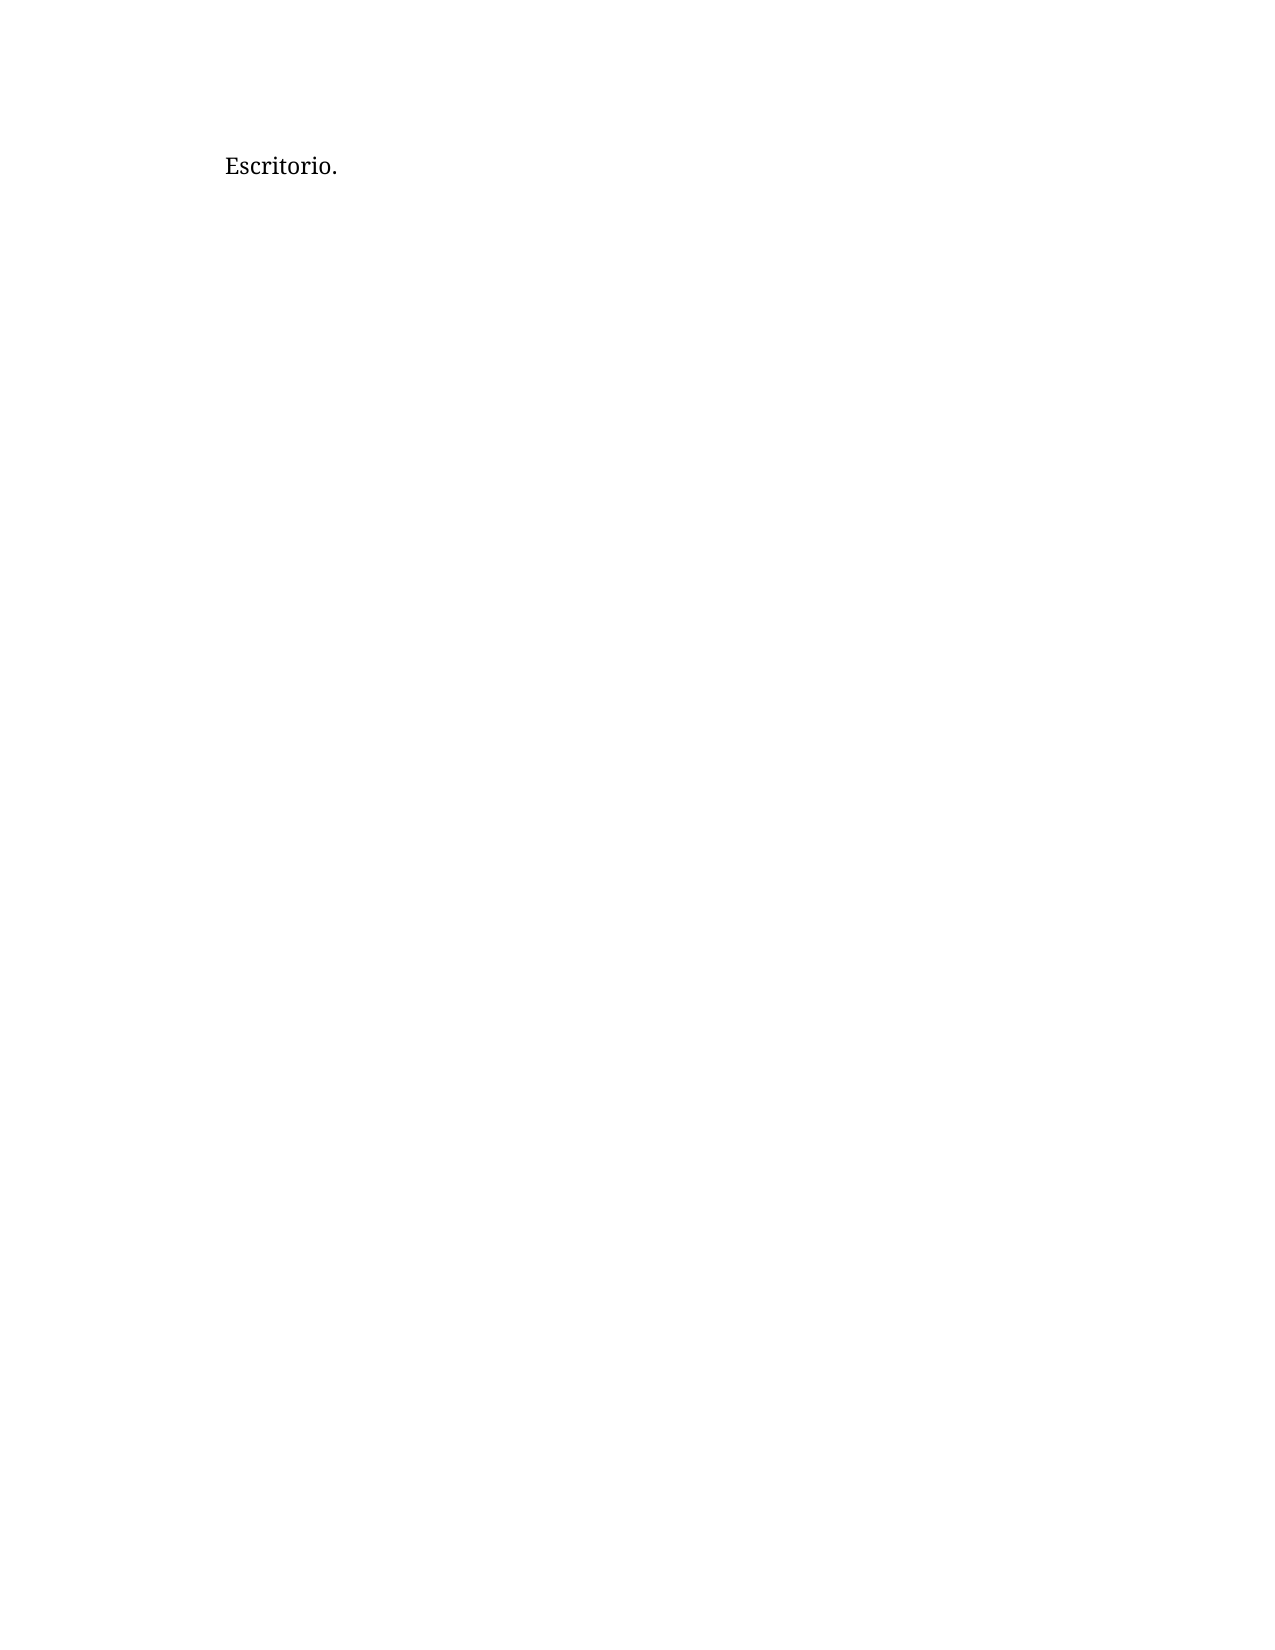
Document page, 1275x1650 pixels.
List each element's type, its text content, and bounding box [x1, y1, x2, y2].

text Escritorio. [150, 150, 1125, 181]
